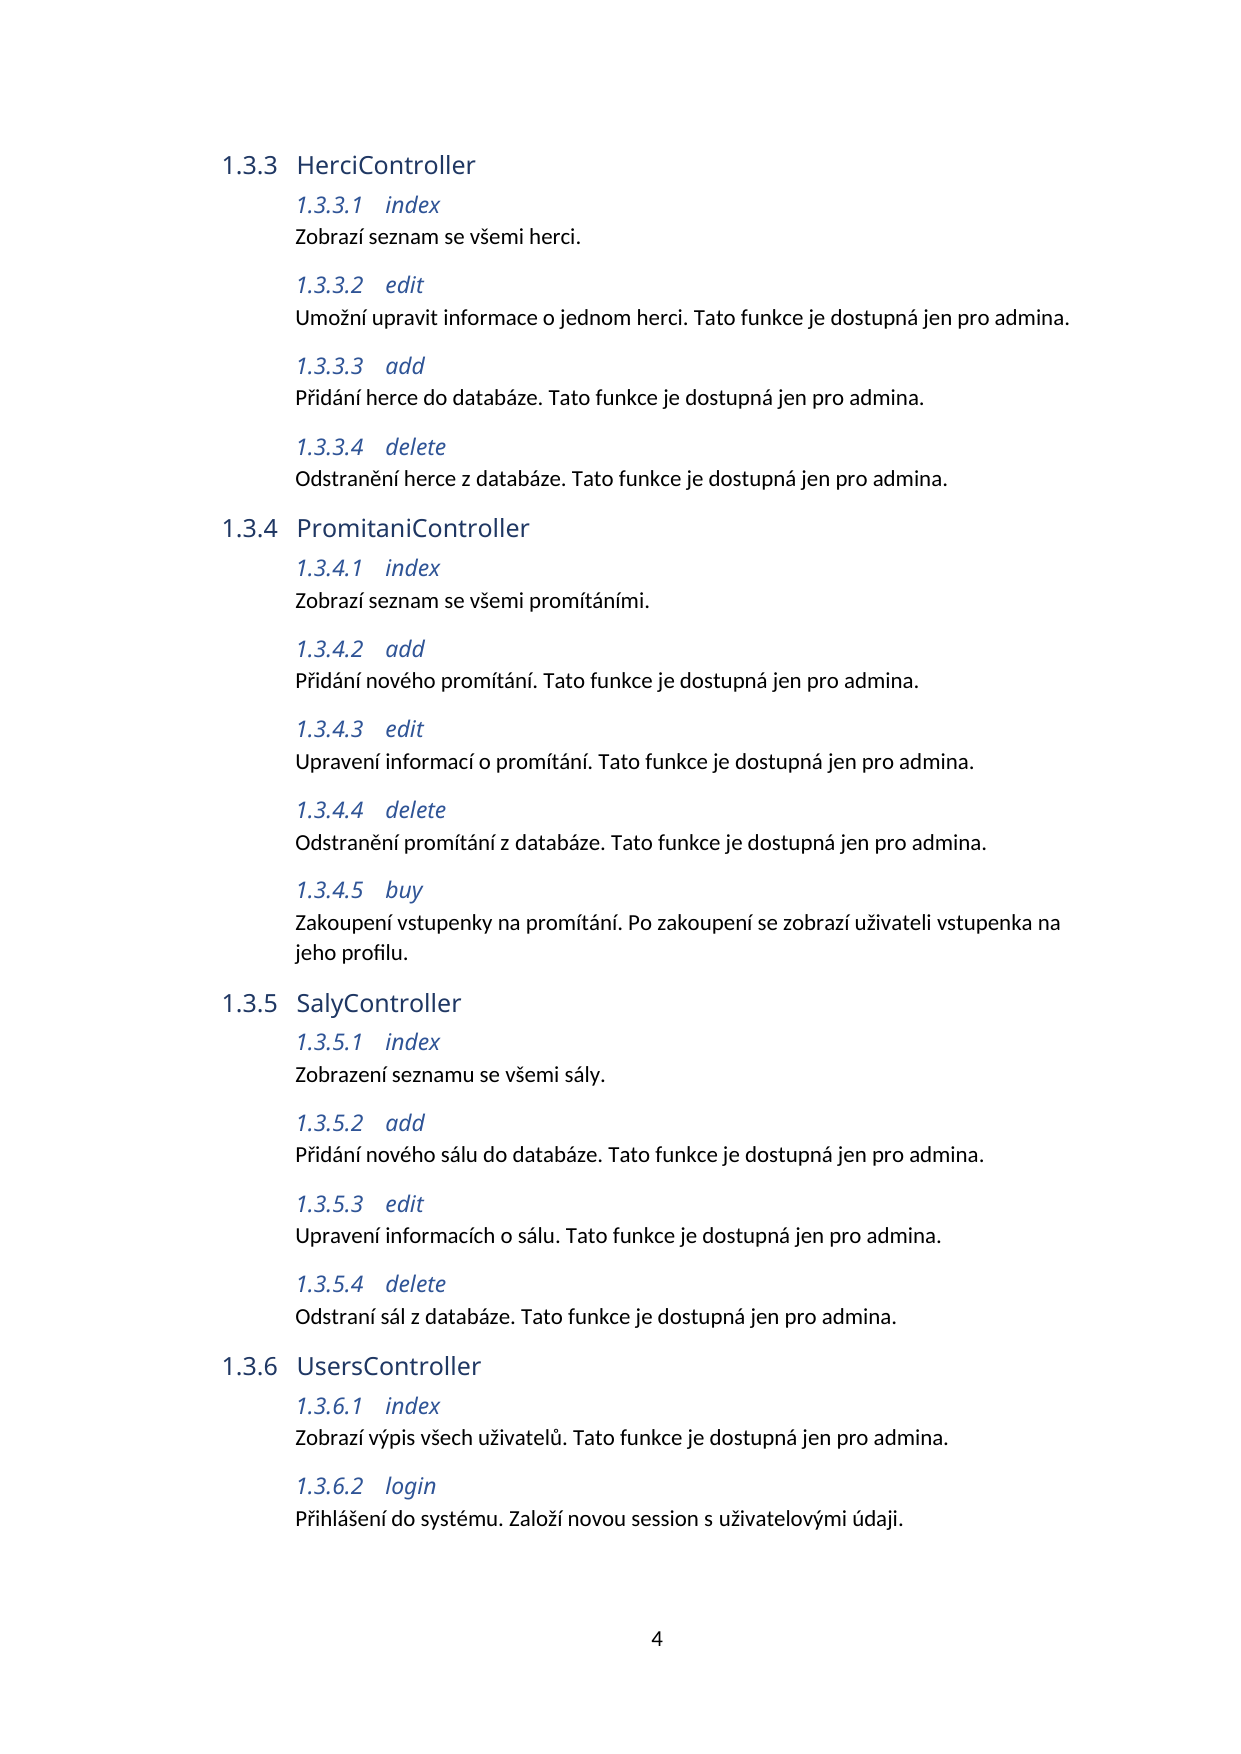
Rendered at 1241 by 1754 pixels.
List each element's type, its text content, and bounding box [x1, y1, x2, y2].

subtitle index [295, 188, 1093, 220]
text Zobrazí seznam se všemi promítáními. [295, 586, 1093, 614]
text Umožní upravit informace o jednom herci. Tato funkce je dostupná jen pro admina. [295, 303, 1093, 331]
subtitle index [295, 1390, 1093, 1421]
subtitle buy [295, 874, 1093, 906]
subtitle add [295, 1107, 1093, 1138]
subtitle edit [295, 269, 1093, 300]
text Přihlášení do systému. Založí novou session s uživatelovými údaji. [295, 1504, 1093, 1532]
text Upravení informací o promítání. Tato funkce je dostupná jen pro admina. [295, 747, 1093, 775]
text Odstranění herce z databáze. Tato funkce je dostupná jen pro admina. [295, 464, 1093, 492]
subtitle UsersController [221, 1349, 1093, 1383]
subtitle delete [295, 430, 1093, 462]
text Zobrazení seznamu se všemi sály. [295, 1060, 1093, 1088]
subtitle index [295, 552, 1093, 583]
subtitle SalyController [221, 985, 1093, 1019]
text Přidání nového sálu do databáze. Tato funkce je dostupná jen pro admina. [295, 1141, 1093, 1169]
subtitle login [295, 1470, 1093, 1502]
subtitle PromitaniController [221, 511, 1093, 545]
subtitle edit [295, 1187, 1093, 1219]
subtitle add [295, 350, 1093, 381]
subtitle HerciController [221, 148, 1093, 182]
text Odstraní sál z databáze. Tato funkce je dostupná jen pro admina. [295, 1302, 1093, 1330]
subtitle add [295, 633, 1093, 664]
text Přidání nového promítání. Tato funkce je dostupná jen pro admina. [295, 666, 1093, 694]
text Zobrazí výpis všech uživatelů. Tato funkce je dostupná jen pro admina. [295, 1423, 1093, 1451]
subtitle index [295, 1026, 1093, 1057]
subtitle delete [295, 794, 1093, 825]
subtitle delete [295, 1268, 1093, 1299]
text Zobrazí seznam se všemi herci. [295, 222, 1093, 250]
text Odstranění promítání z databáze. Tato funkce je dostupná jen pro admina. [295, 828, 1093, 856]
text Přidání herce do databáze. Tato funkce je dostupná jen pro admina. [295, 383, 1093, 412]
text Upravení informacích o sálu. Tato funkce je dostupná jen pro admina. [295, 1221, 1093, 1249]
text Zakoupení vstupenky na promítání. Po zakoupení se zobrazí uživateli vstupenka na jeho profilu. [295, 908, 1093, 966]
subtitle edit [295, 713, 1093, 744]
